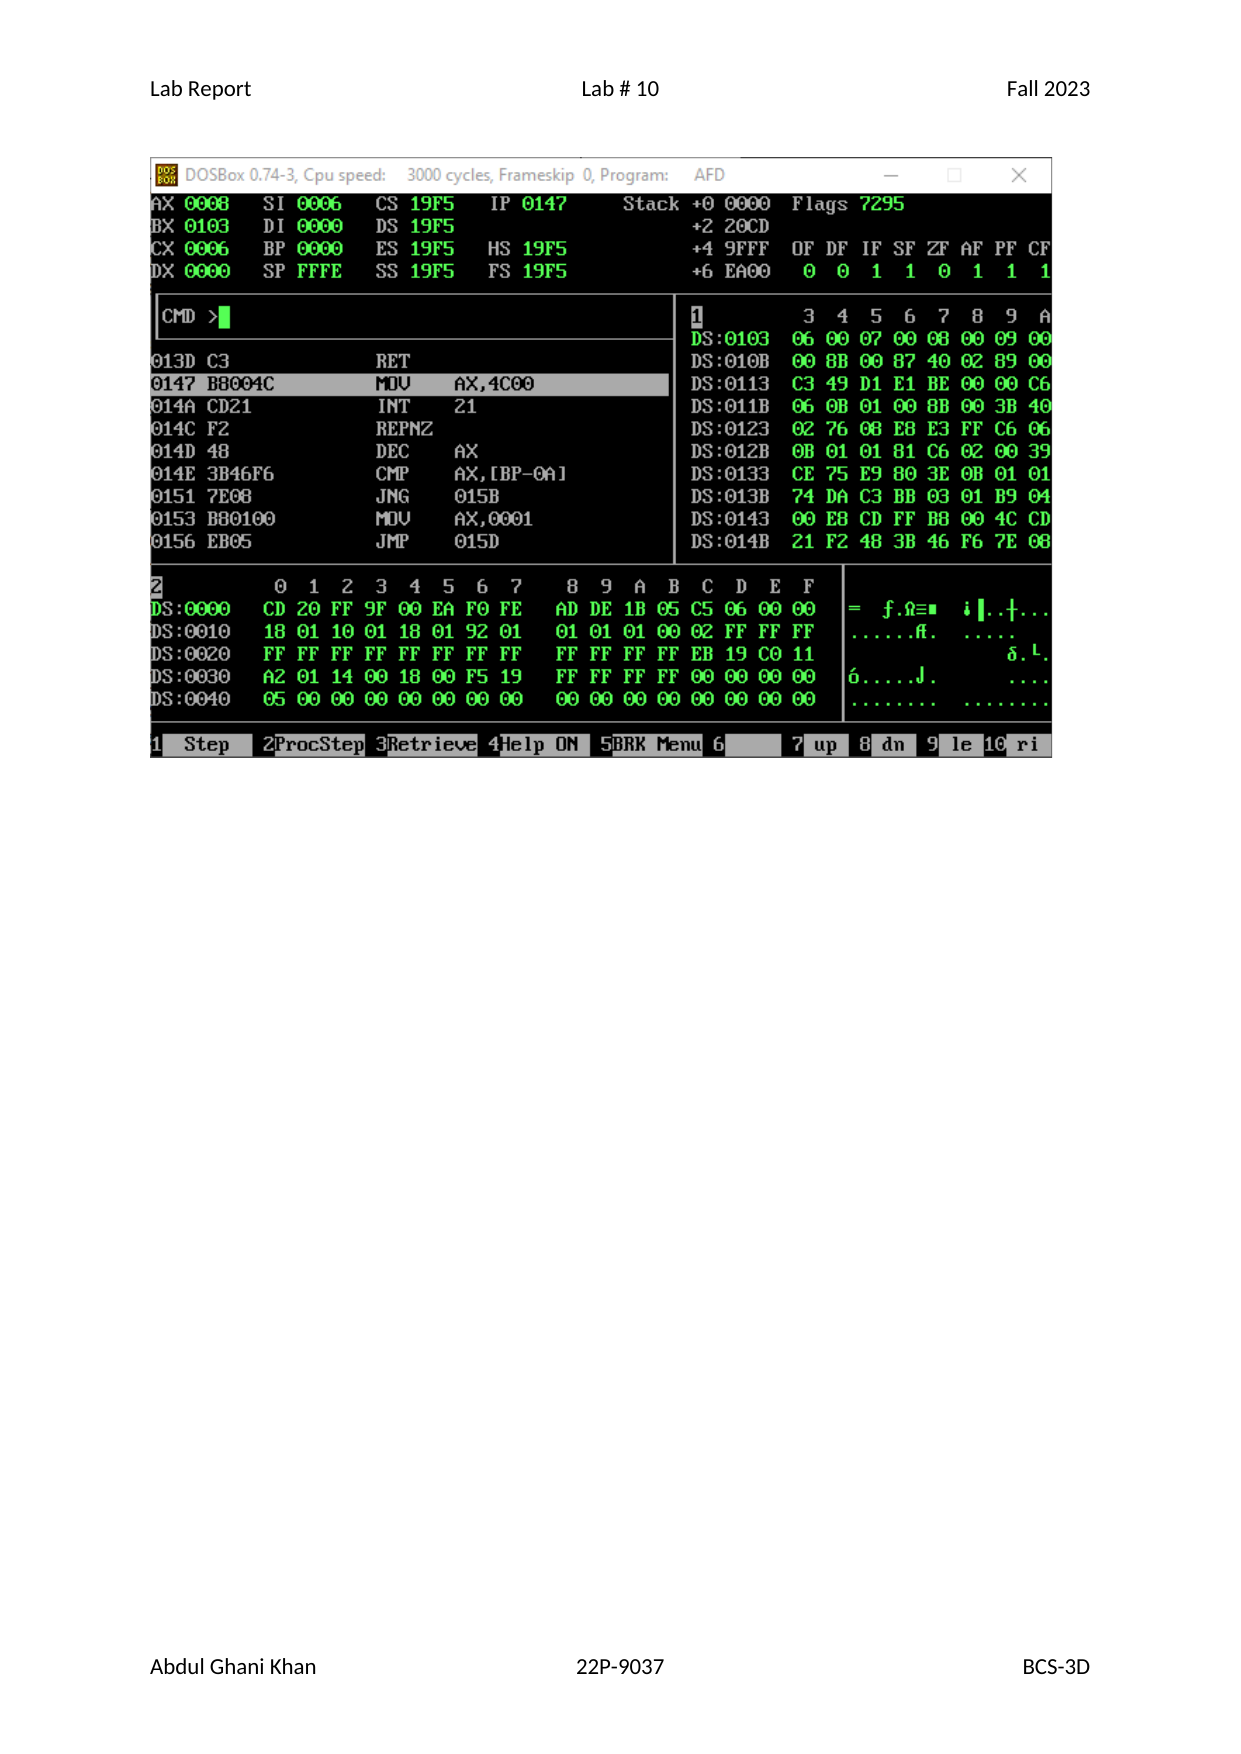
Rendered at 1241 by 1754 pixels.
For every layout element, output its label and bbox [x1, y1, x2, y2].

picture [150, 157, 1053, 758]
